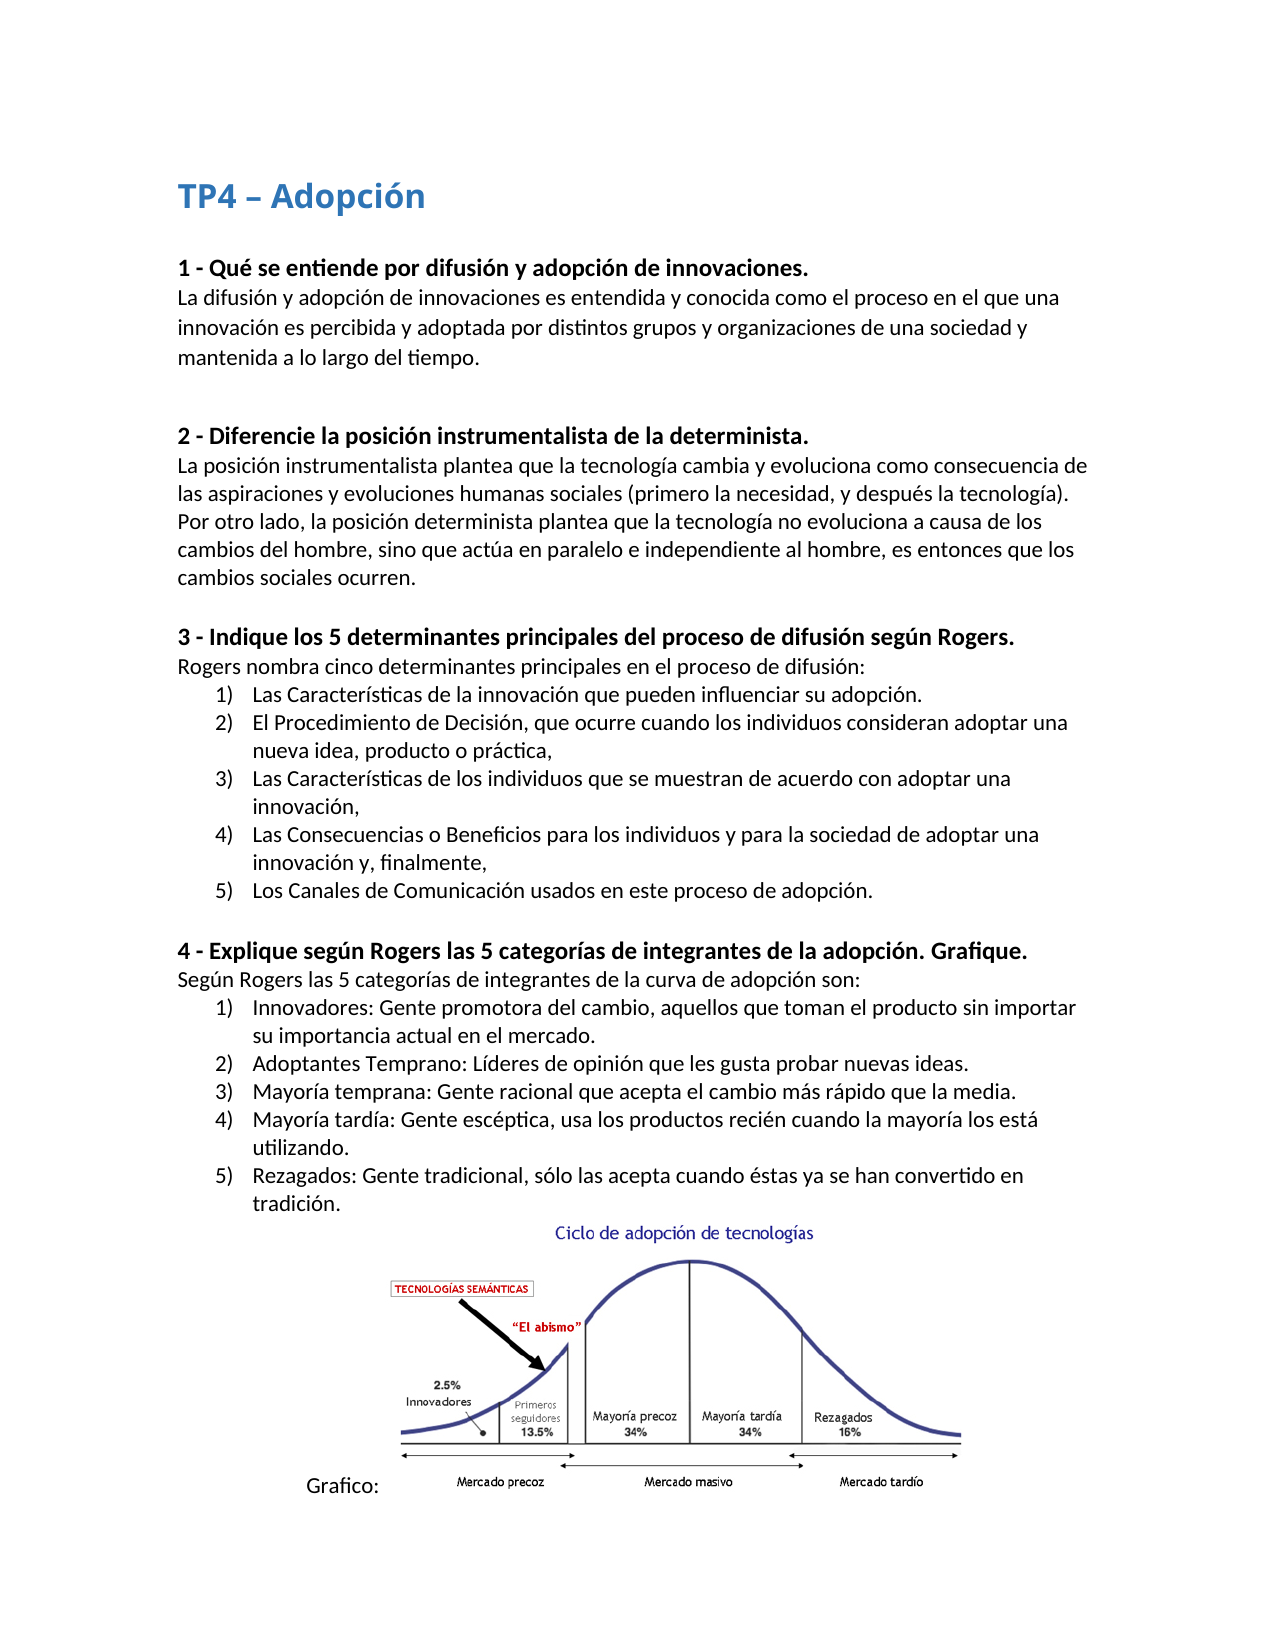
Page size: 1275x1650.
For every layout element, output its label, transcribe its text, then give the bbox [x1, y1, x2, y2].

text Según Rogers las 5 categorías de integrantes de la curva de adopción son: [177, 965, 1098, 993]
text 1 - Qué se entiende por difusión y adopción de innovaciones. [177, 252, 1098, 283]
list Los Canales de Comunicación usados en este proceso de adopción. [215, 876, 1098, 904]
text Rogers nombra cinco determinantes principales en el proceso de difusión: [177, 652, 1098, 680]
list Las Características de los individuos que se muestran de acuerdo con adoptar una innovación, [215, 764, 1098, 820]
list Adoptantes Temprano: Líderes de opinión que les gusta probar nuevas ideas. [215, 1049, 1098, 1077]
list Mayoría tardía: Gente escéptica, usa los productos recién cuando la mayoría los está utilizando. [215, 1105, 1098, 1161]
list Las Características de la innovación que pueden influenciar su adopción. [215, 680, 1098, 708]
list El Procedimiento de Decisión, que ocurre cuando los individuos consideran adoptar una nueva idea, producto o práctica, [215, 708, 1098, 764]
list Las Consecuencias o Beneficios para los individuos y para la sociedad de adoptar una innovación y, finalmente, [215, 820, 1098, 876]
picture [384, 1217, 969, 1494]
list Mayoría temprana: Gente racional que acepta el cambio más rápido que la media. [215, 1077, 1098, 1105]
subtitle TP4 – Adopción [177, 173, 1098, 218]
text La posición instrumentalista plantea que la tecnología cambia y evoluciona como consecuencia de las aspiraciones y evoluciones humanas sociales (primero la necesidad, y después la tecnología). Por otro lado, la posición determinista plantea que la tecnología no evoluciona a causa de los cambios del hombre, sino que actúa en paralelo e independiente al hombre, es entonces que los cambios sociales ocurren. [177, 451, 1098, 591]
text 3 - Indique los 5 determinantes principales del proceso de difusión según Rogers. [177, 622, 1098, 652]
list Rezagados: Gente tradicional, sólo las acepta cuando éstas ya se han convertido en tradición. [215, 1161, 1098, 1217]
text La difusión y adopción de innovaciones es entendida y conocida como el proceso en el que una innovación es percibida y adoptada por distintos grupos y organizaciones de una sociedad y mantenida a lo largo del tiempo. [177, 283, 1098, 371]
text 4 - Explique según Rogers las 5 categorías de integrantes de la adopción. Grafique. [177, 935, 1098, 965]
list Innovadores: Gente promotora del cambio, aquellos que toman el producto sin importar su importancia actual en el mercado. [215, 993, 1098, 1049]
text 2 - Diferencie la posición instrumentalista de la determinista. [177, 420, 1098, 451]
